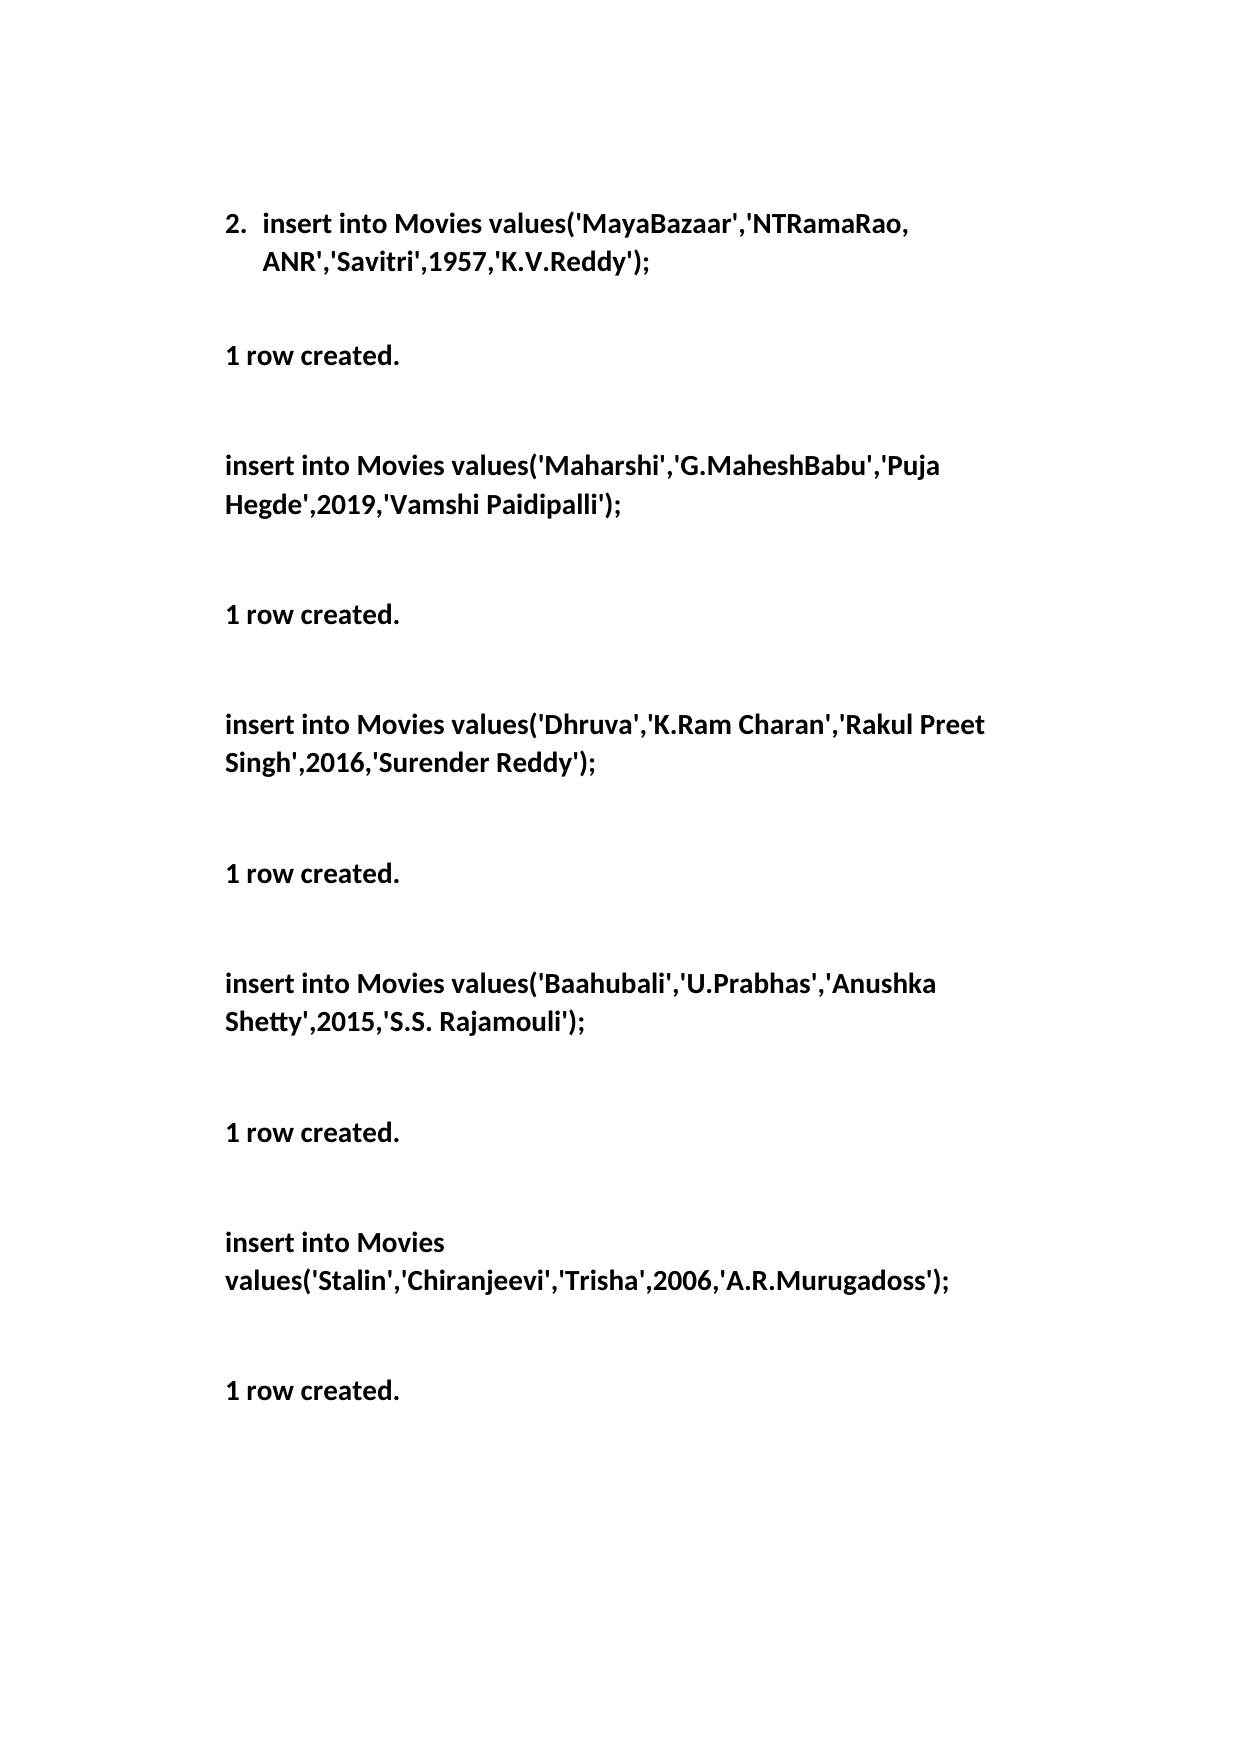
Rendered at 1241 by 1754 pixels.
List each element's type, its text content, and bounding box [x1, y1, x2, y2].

text 1 row created. [225, 855, 1090, 890]
text insert into Movies values('Baahubali','U.Prabhas','Anushka Shetty',2015,'S.S. Rajamouli'); [225, 965, 1090, 1039]
text insert into Movies values('Dhruva','K.Ram Charan','Rakul Preet Singh',2016,'Surender Reddy'); [225, 706, 1090, 780]
text 1 row created. [225, 1114, 1090, 1149]
list insert into Movies values('MayaBazaar','NTRamaRao, ANR','Savitri',1957,'K.V.Reddy'); [225, 205, 1090, 279]
text 1 row created. [225, 596, 1090, 632]
text insert into Movies values('Stalin','Chiranjeevi','Trisha',2006,'A.R.Murugadoss'); [225, 1224, 1090, 1298]
text insert into Movies values('Maharshi','G.MaheshBabu','Puja Hegde',2019,'Vamshi Paidipalli'); [225, 447, 1090, 521]
text 1 row created. [225, 1372, 1090, 1408]
text 1 row created. [225, 337, 1090, 373]
